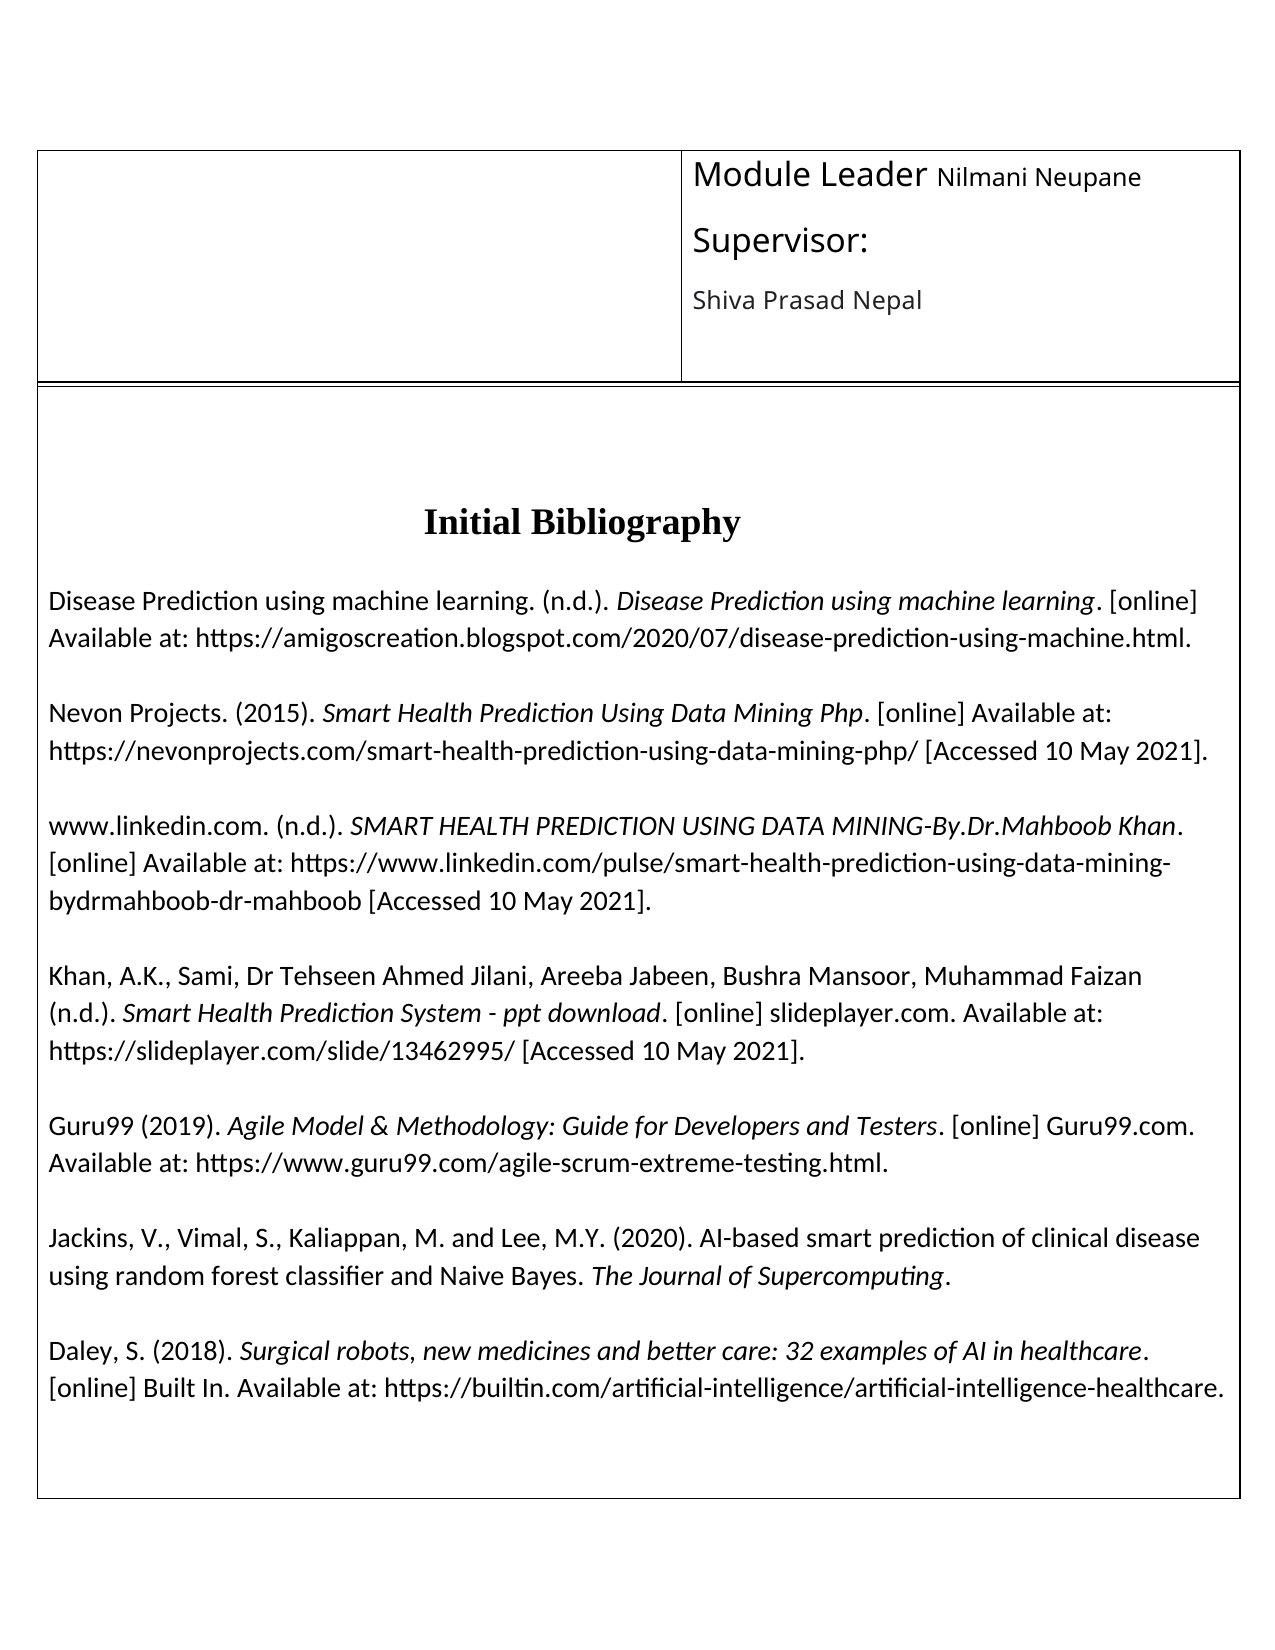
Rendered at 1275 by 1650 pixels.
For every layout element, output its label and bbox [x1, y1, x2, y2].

table_cell [38, 151, 681, 381]
table_cell [682, 151, 1239, 381]
table_cell [38, 387, 1239, 1498]
